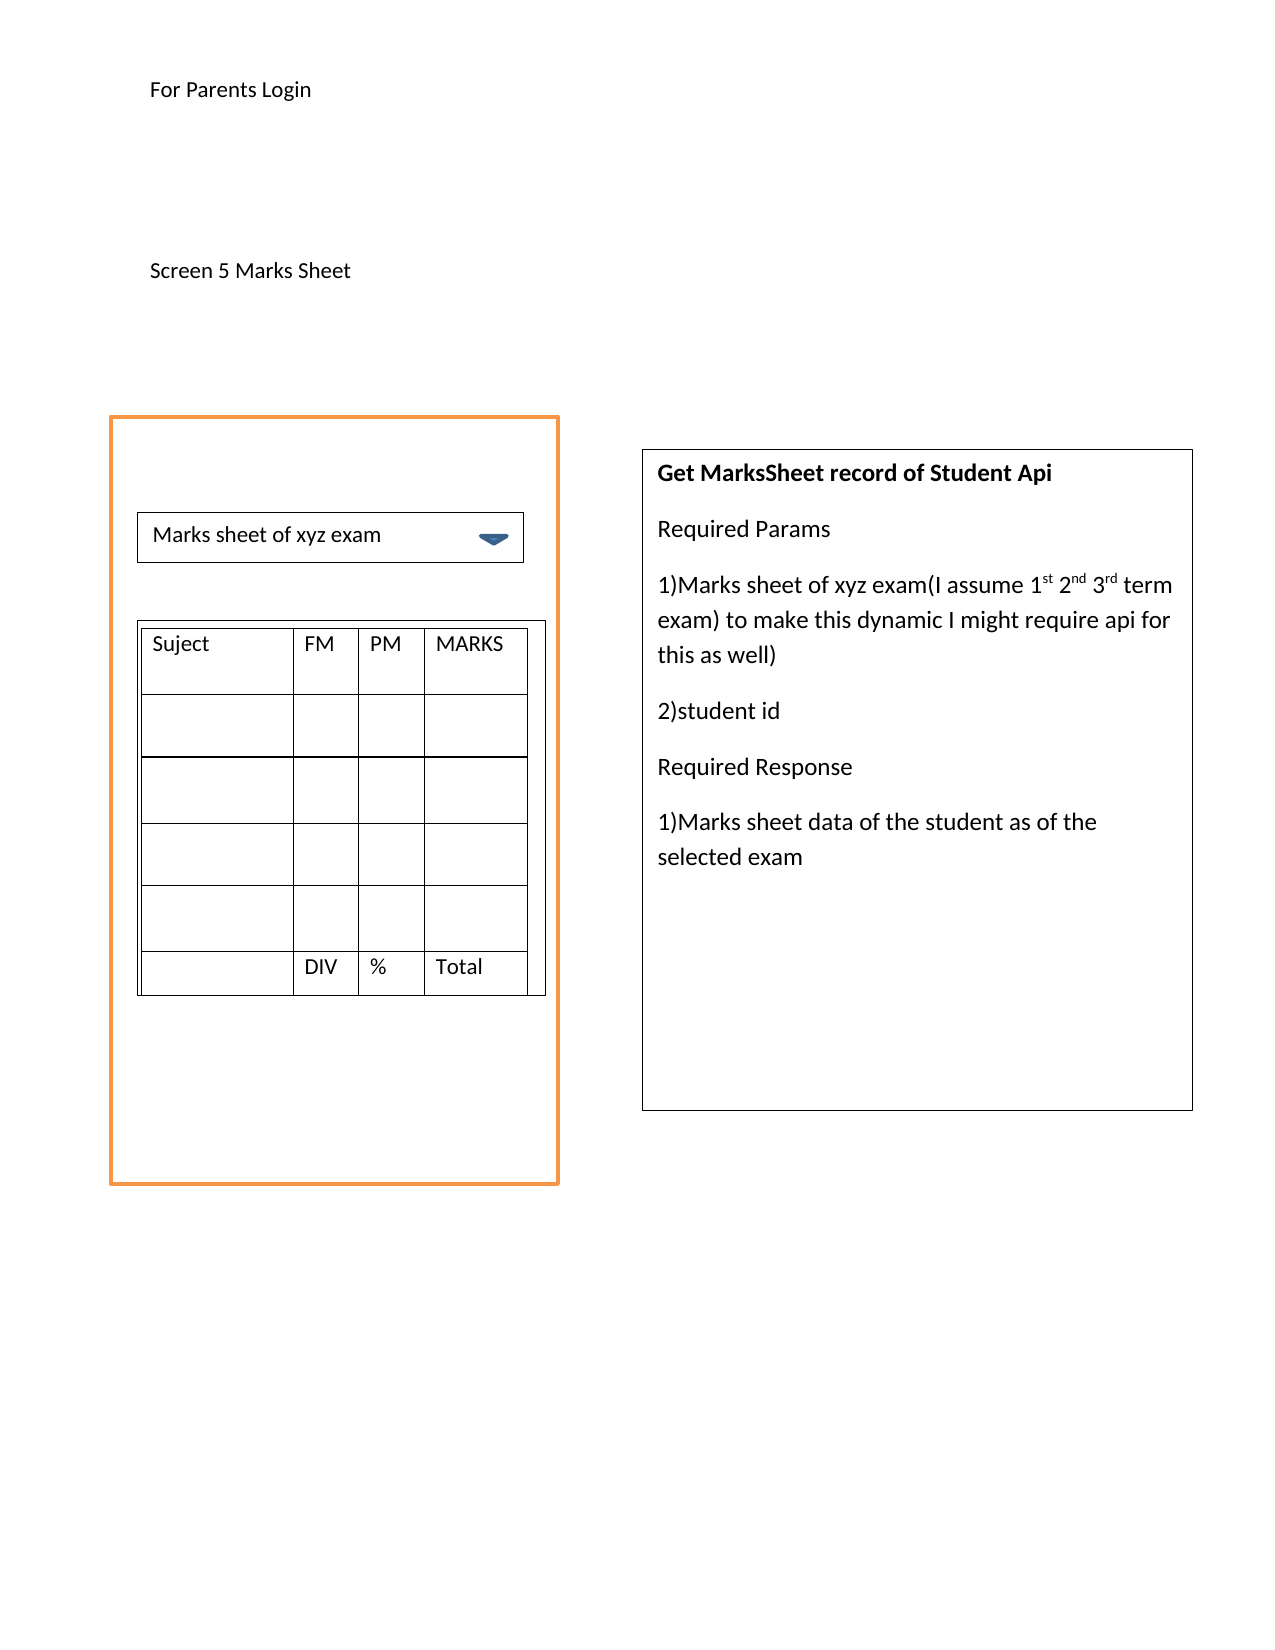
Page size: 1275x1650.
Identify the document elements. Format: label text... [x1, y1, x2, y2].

text Screen 5 Marks Sheet [150, 256, 1125, 284]
